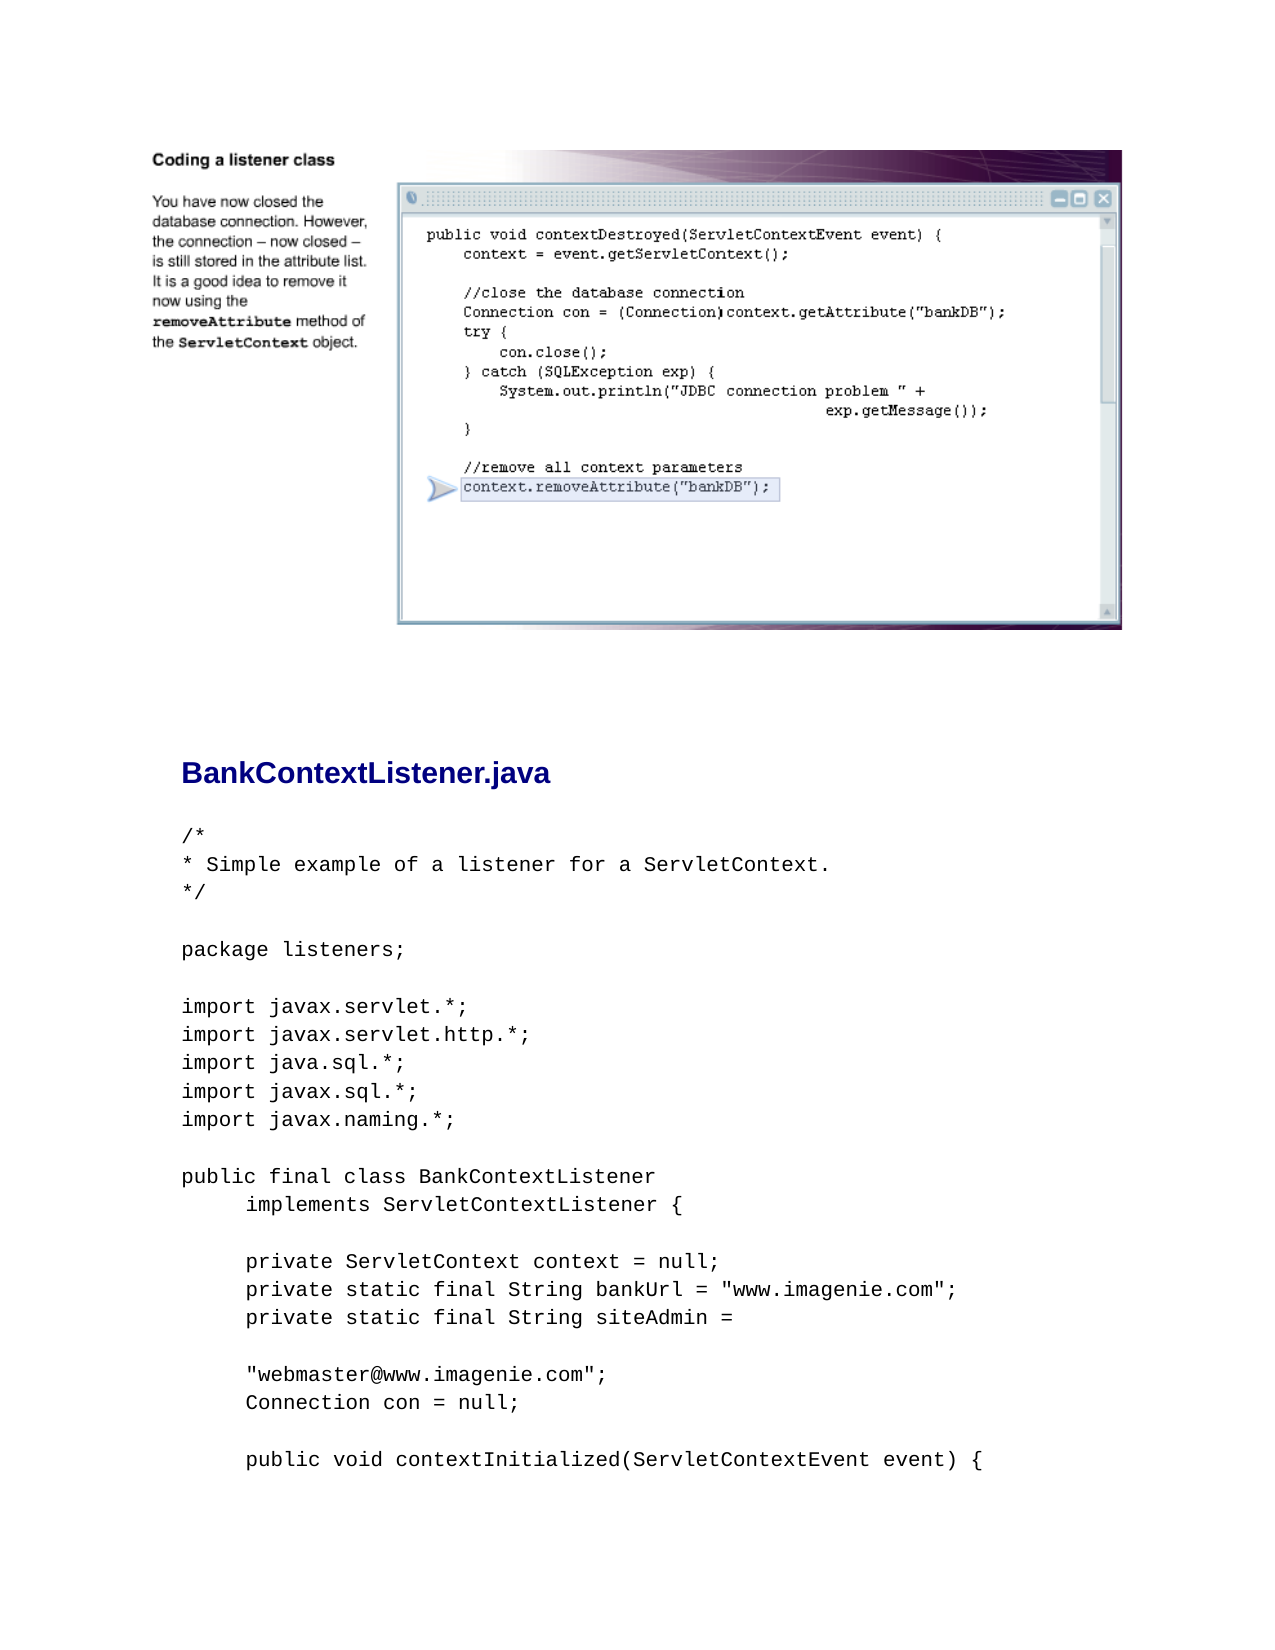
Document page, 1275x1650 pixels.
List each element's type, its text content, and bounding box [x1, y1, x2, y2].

picture [150, 150, 1125, 630]
text private static final String siteAdmin = [181, 1307, 1125, 1331]
text private ServletContext context = null; [181, 1251, 1125, 1274]
text */ [181, 882, 1125, 906]
text public void contextInitialized(ServletContextEvent event) { [181, 1449, 1125, 1473]
text import javax.naming.*; [181, 1109, 1125, 1133]
text Connection con = null; [181, 1392, 1125, 1416]
text import javax.servlet.http.*; [181, 1024, 1125, 1048]
text import javax.sql.*; [181, 1081, 1125, 1104]
text /* [181, 826, 1125, 849]
text implements ServletContextListener { [181, 1194, 1125, 1218]
text "webmaster@www.imagenie.com"; [181, 1336, 1125, 1388]
text private static final String bankUrl = "www.imagenie.com"; [181, 1279, 1125, 1303]
text import java.sql.*; [181, 1052, 1125, 1076]
text public final class BankContextListener [181, 1166, 1125, 1189]
text package listeners; [181, 939, 1125, 963]
subtitle BankContextListener.java [181, 755, 1125, 789]
text import javax.servlet.*; [181, 996, 1125, 1019]
text * Simple example of a listener for a ServletContext. [181, 854, 1125, 878]
